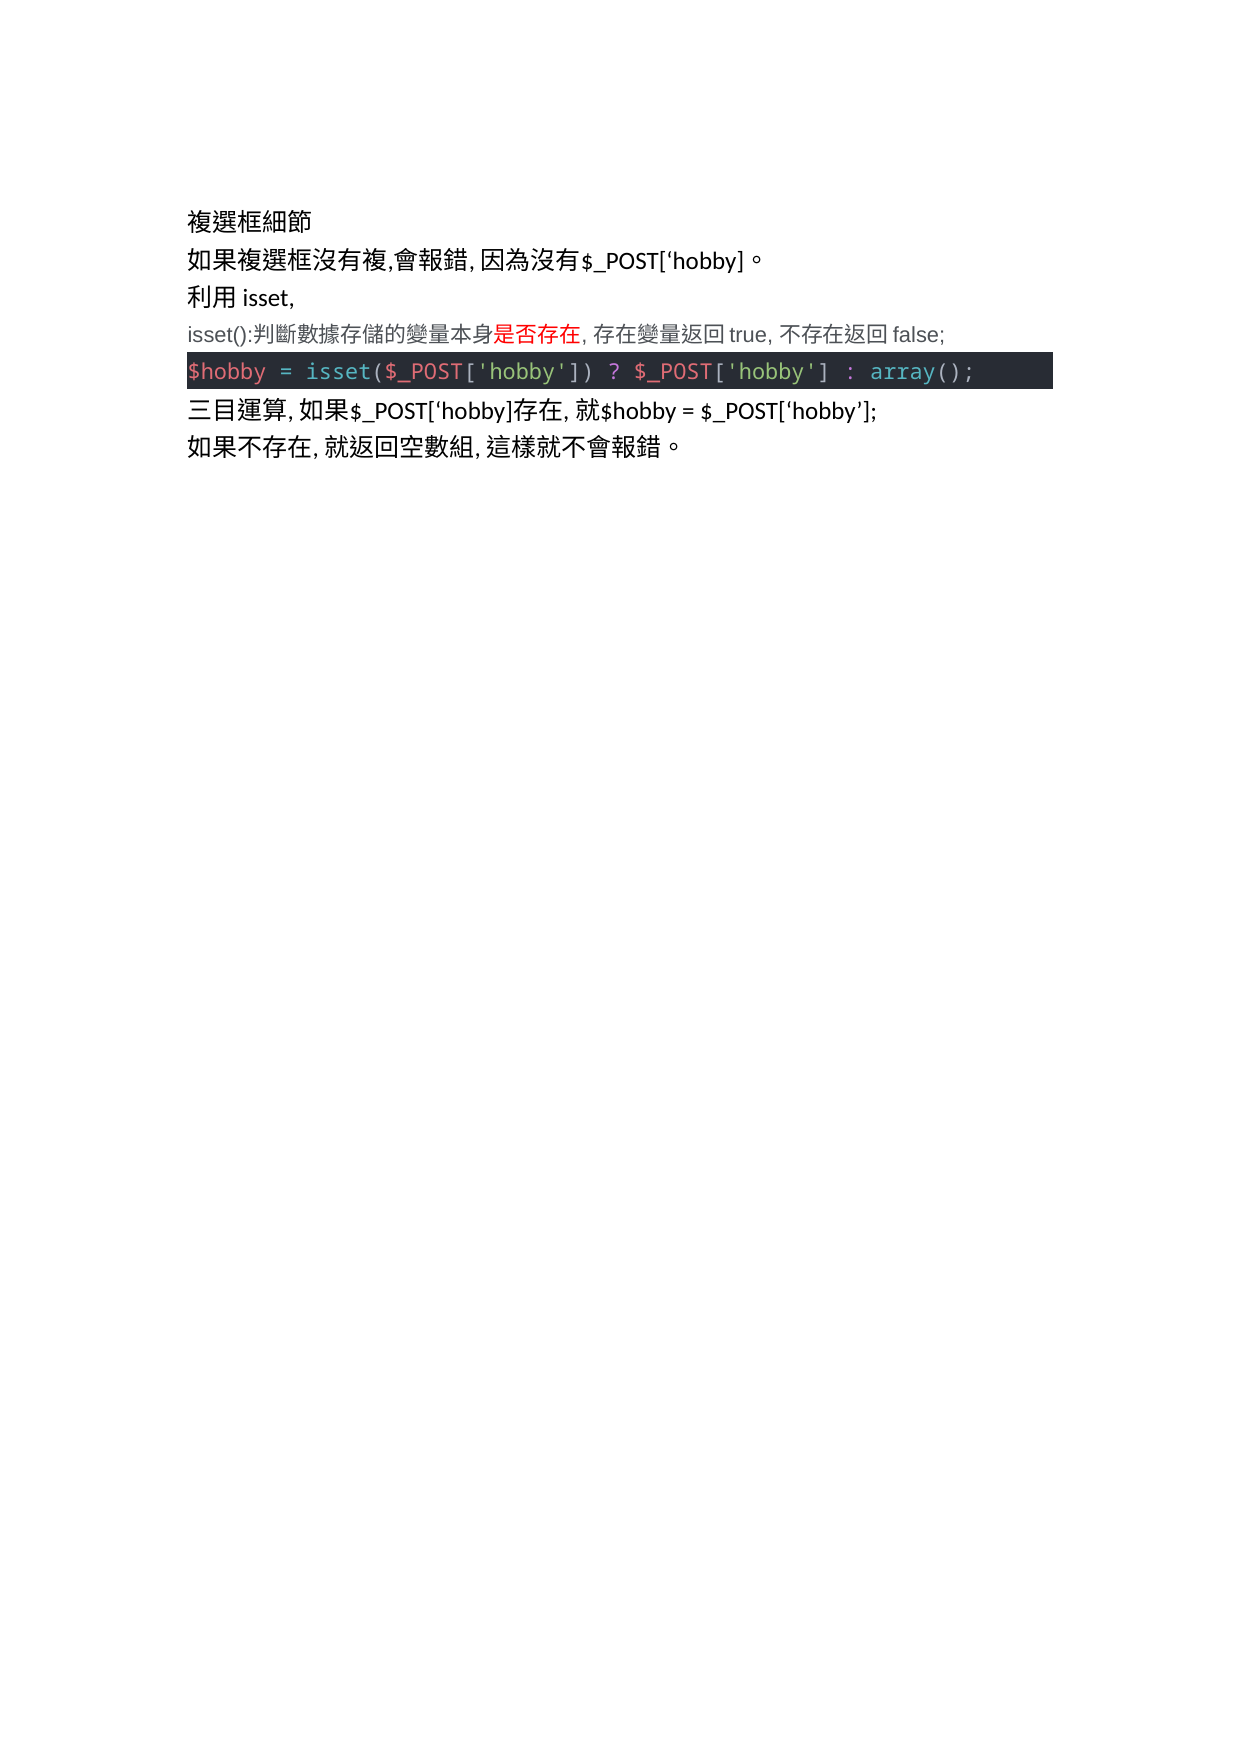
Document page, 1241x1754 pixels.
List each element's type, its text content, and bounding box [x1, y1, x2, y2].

text 複選框細節 [187, 202, 1053, 239]
text 如果複選框沒有複,會報錯, 因為沒有$_POST[‘hobby]。 [187, 239, 1053, 277]
text 利用isset, [187, 277, 1053, 314]
text $hobby = isset($_POST['hobby']) ? $_POST['hobby'] : array(); [187, 352, 1053, 389]
text isset():判斷數據存儲的變量本身是否存在, 存在變量返回true, 不存在返回false; [187, 314, 1053, 352]
text 三目運算, 如果$_POST[‘hobby]存在, 就$hobby = $_POST[‘hobby’]; [187, 389, 1053, 427]
text 如果不存在, 就返回空數組, 這樣就不會報錯。 [187, 427, 1053, 464]
